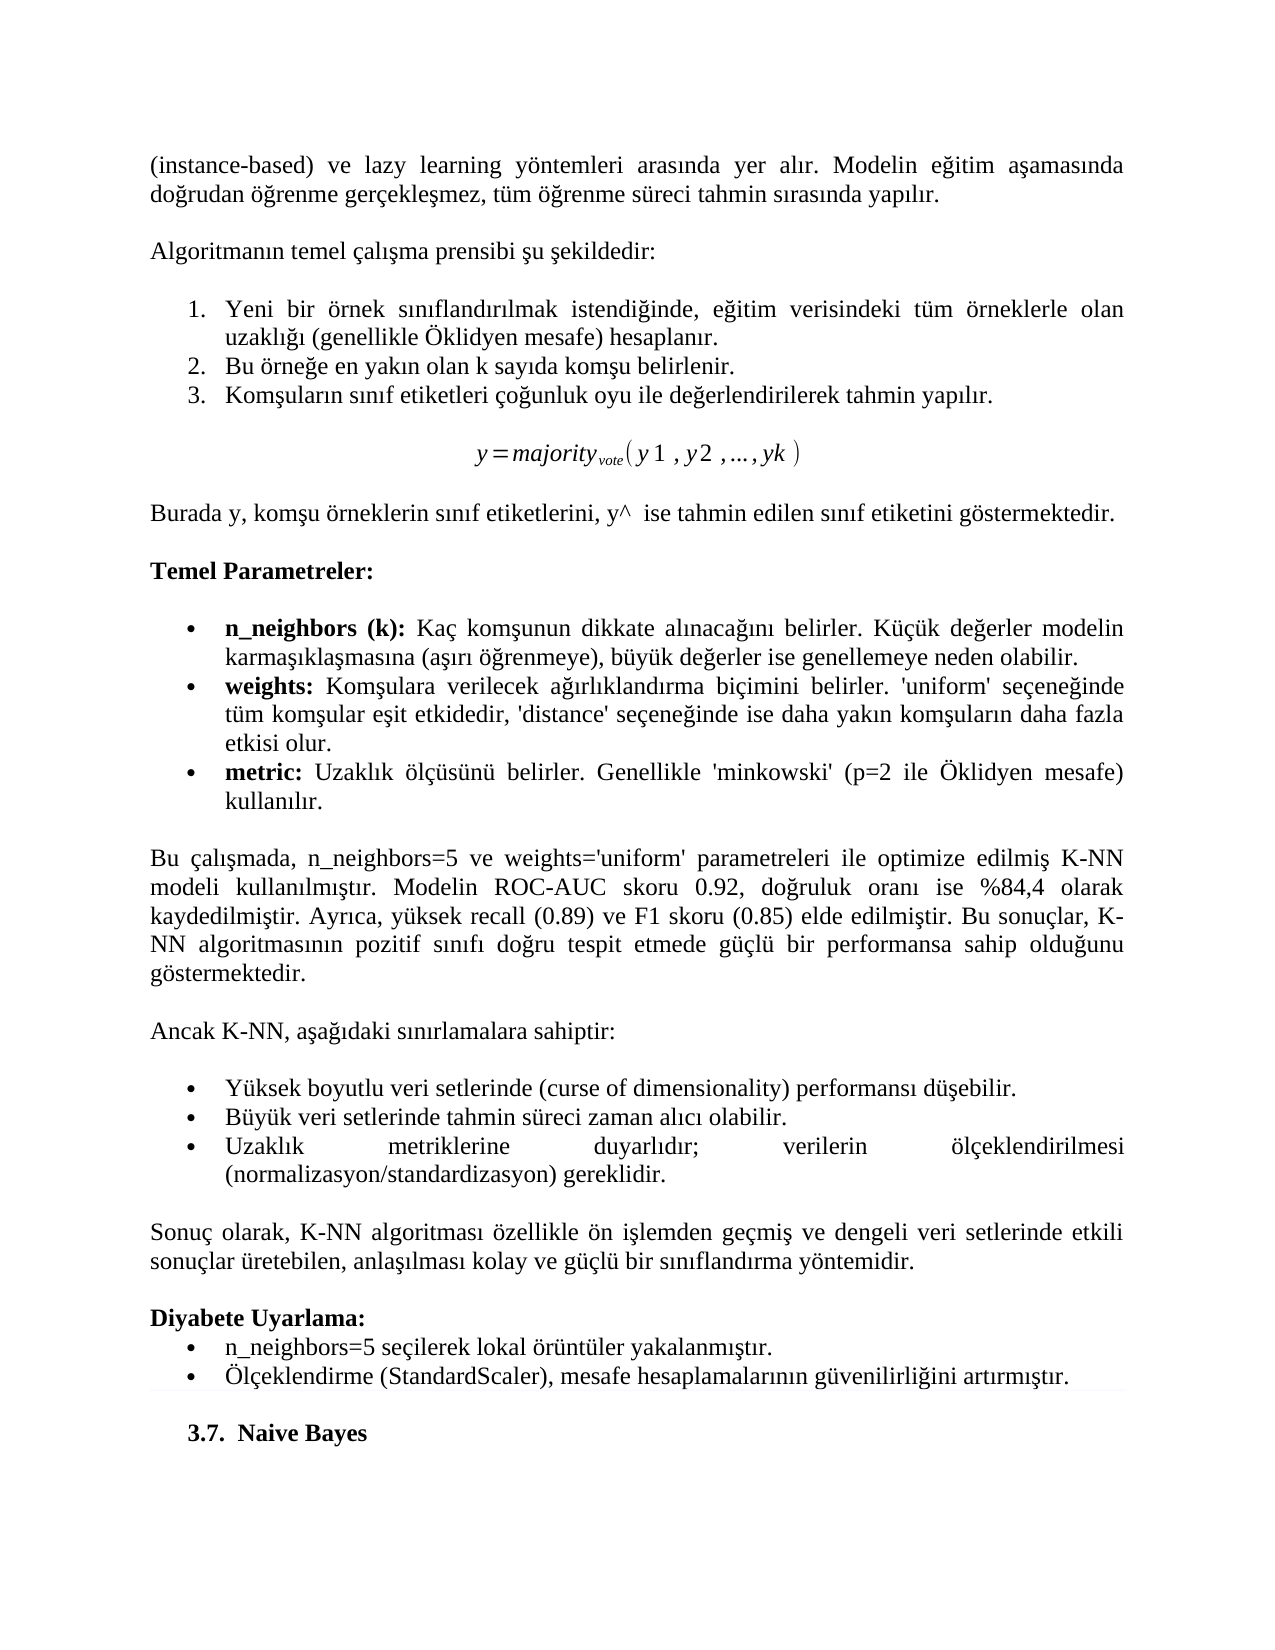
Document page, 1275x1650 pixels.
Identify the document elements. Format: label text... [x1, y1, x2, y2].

list Bu örneğe en yakın olan k sayıda komşu belirlenir. [187, 351, 1125, 380]
list n_neighbors (k): Kaç komşunun dikkate alınacağını belirler. Küçük değerler modelin karmaşıklaşmasına (aşırı öğrenmeye), büyük değerler ise genellemeye neden olabilir. [187, 613, 1125, 671]
text Burada y, komşu örneklerin sınıf etiketlerini, y^ ise tahmin edilen sınıf etiketini göstermektedir. [150, 498, 1125, 527]
list Yeni bir örnek sınıflandırılmak istendiğinde, eğitim verisindeki tüm örneklerle olan uzaklığı (genellikle Öklidyen mesafe) hesaplanır. [187, 294, 1125, 351]
list Komşuların sınıf etiketleri çoğunluk oyu ile değerlendirilerek tahmin yapılır. [187, 380, 1125, 409]
list Uzaklık metriklerine duyarlıdır; verilerin ölçeklendirilmesi (normalizasyon/standardizasyon) gereklidir. [187, 1131, 1125, 1188]
list metric: Uzaklık ölçüsünü belirler. Genellikle 'minkowski' (p=2 ile Öklidyen mesafe) kullanılır. [187, 757, 1125, 814]
list Naive Bayes [187, 1418, 1125, 1447]
text Diyabete Uyarlama: [150, 1303, 1125, 1332]
text Temel Parametreler: [150, 556, 1125, 584]
text Ancak K-NN, aşağıdaki sınırlamalara sahiptir: [150, 1016, 1125, 1044]
list Büyük veri setlerinde tahmin süreci zaman alıcı olabilir. [187, 1102, 1125, 1131]
list n_neighbors=5 seçilerek lokal örüntüler yakalanmıştır. [187, 1332, 1125, 1361]
list Ölçeklendirme (StandardScaler), mesafe hesaplamalarının güvenilirliğini artırmıştır. [187, 1361, 1125, 1389]
list weights: Komşulara verilecek ağırlıklandırma biçimini belirler. 'uniform' seçeneğinde tüm komşular eşit etkidedir, 'distance' seçeneğinde ise daha yakın komşuların daha fazla etkisi olur. [187, 671, 1125, 757]
list Yüksek boyutlu veri setlerinde (curse of dimensionality) performansı düşebilir. [187, 1073, 1125, 1102]
text Algoritmanın temel çalışma prensibi şu şekildedir: [150, 236, 1125, 265]
text Sonuç olarak, K-NN algoritması özellikle ön işlemden geçmiş ve dengeli veri setlerinde etkili sonuçlar üretebilen, anlaşılması kolay ve güçlü bir sınıflandırma yöntemidir. [150, 1217, 1125, 1274]
text Bu çalışmada, n_neighbors=5 ve weights='uniform' parametreleri ile optimize edilmiş K-NN modeli kullanılmıştır. Modelin ROC-AUC skoru 0.92, doğruluk oranı ise %84,4 olarak kaydedilmiştir. Ayrıca, yüksek recall (0.89) ve F1 skoru (0.85) elde edilmiştir. Bu sonuçlar, K-NN algoritmasının pozitif sınıfı doğru tespit etmede güçlü bir performansa sahip olduğunu göstermektedir. [150, 843, 1125, 987]
